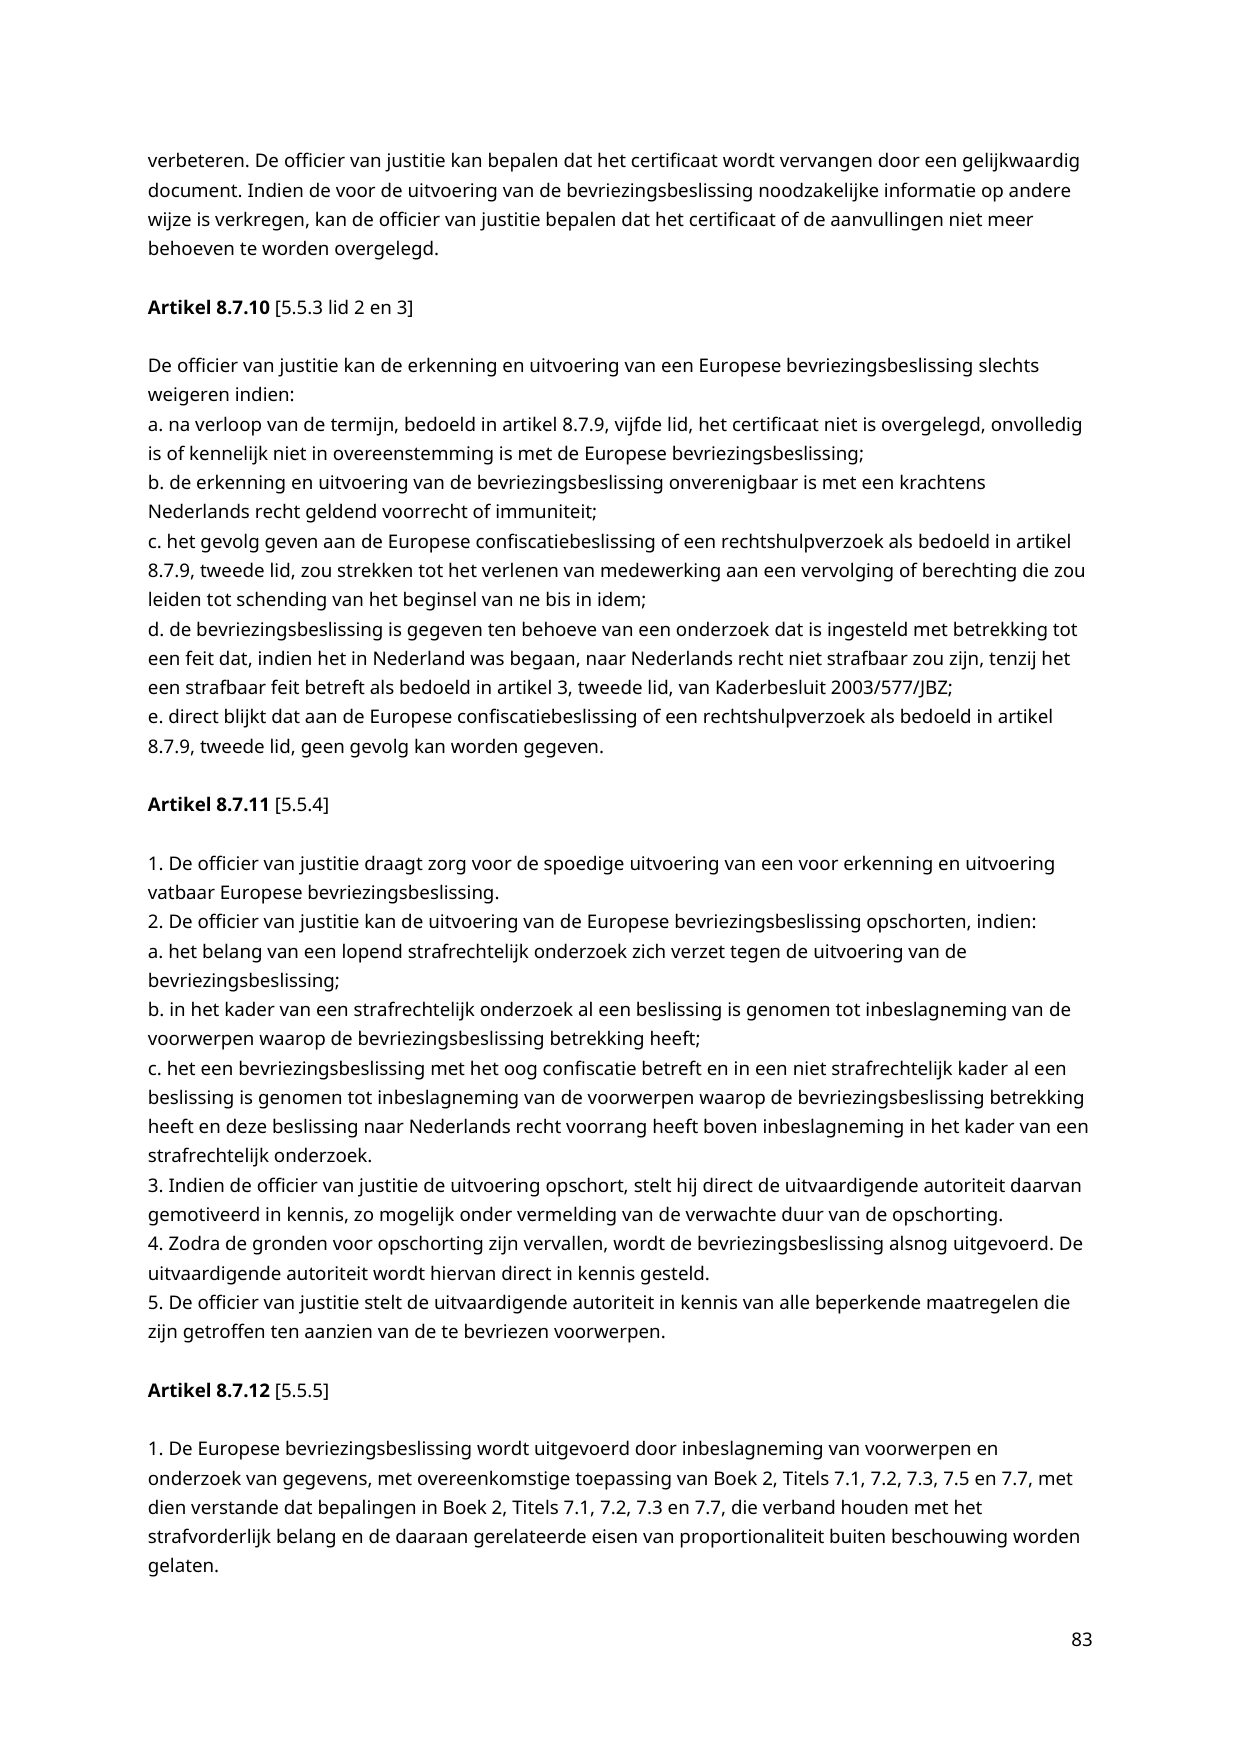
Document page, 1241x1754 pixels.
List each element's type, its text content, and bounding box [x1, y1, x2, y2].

text d. de bevriezingsbeslissing is gegeven ten behoeve van een onderzoek dat is ingesteld met betrekking tot een feit dat, indien het in Nederland was begaan, naar Nederlands recht niet strafbaar zou zijn, tenzij het een strafbaar feit betreft als bedoeld in artikel 3, tweede lid, van Kaderbesluit 2003/577/JBZ; [148, 616, 1093, 700]
text a. na verloop van de termijn, bedoeld in artikel 8.7.9, vijfde lid, het certificaat niet is overgelegd, onvolledig is of kennelijk niet in overeenstemming is met de Europese bevriezingsbeslissing; [148, 411, 1093, 466]
text b. de erkenning en uitvoering van de bevriezingsbeslissing onverenigbaar is met een krachtens Nederlands recht geldend voorrecht of immuniteit; [148, 469, 1093, 524]
text b. in het kader van een strafrechtelijk onderzoek al een beslissing is genomen tot inbeslagneming van de voorwerpen waarop de bevriezingsbeslissing betrekking heeft; [148, 996, 1093, 1051]
text 4. Zodra de gronden voor opschorting zijn vervallen, wordt de bevriezingsbeslissing alsnog uitgevoerd. De uitvaardigende autoriteit wordt hiervan direct in kennis gesteld. [148, 1231, 1093, 1285]
text 5. De officier van justitie stelt de uitvaardigende autoriteit in kennis van alle beperkende maatregelen die zijn getroffen ten aanzien van de te bevriezen voorwerpen. [148, 1289, 1093, 1344]
text a. het belang van een lopend strafrechtelijk onderzoek zich verzet tegen de uitvoering van de bevriezingsbeslissing; [148, 938, 1093, 993]
subtitle Artikel 8.7.11 [5.5.4] [148, 792, 1093, 817]
text c. het gevolg geven aan de Europese confiscatiebeslissing of een rechtshulpverzoek als bedoeld in artikel 8.7.9, tweede lid, zou strekken tot het verlenen van medewerking aan een vervolging of berechting die zou leiden tot schending van het beginsel van ne bis in idem; [148, 528, 1093, 612]
text 2. De officier van justitie kan de uitvoering van de Europese bevriezingsbeslissing opschorten, indien: [148, 909, 1093, 934]
text 3. Indien de officier van justitie de uitvoering opschort, stelt hij direct de uitvaardigende autoriteit daarvan gemotiveerd in kennis, zo mogelijk onder vermelding van de verwachte duur van de opschorting. [148, 1172, 1093, 1227]
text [148, 148, 1093, 261]
text 1. De officier van justitie draagt zorg voor de spoedige uitvoering van een voor erkenning en uitvoering vatbaar Europese bevriezingsbeslissing. [148, 850, 1093, 905]
text De officier van justitie kan de erkenning en uitvoering van een Europese bevriezingsbeslissing slechts weigeren indien: [148, 352, 1093, 407]
subtitle Artikel 8.7.10 [5.5.3 lid 2 en 3] [148, 294, 1093, 319]
subtitle Artikel 8.7.12 [5.5.5] [148, 1377, 1093, 1402]
text e. direct blijkt dat aan de Europese confiscatiebeslissing of een rechtshulpverzoek als bedoeld in artikel 8.7.9, tweede lid, geen gevolg kan worden gegeven. [148, 704, 1093, 758]
text 1. De Europese bevriezingsbeslissing wordt uitgevoerd door inbeslagneming van voorwerpen en onderzoek van gegevens, met overeenkomstige toepassing van Boek 2, Titels 7.1, 7.2, 7.3, 7.5 en 7.7, met dien verstande dat bepalingen in Boek 2, Titels 7.1, 7.2, 7.3 en 7.7, die verband houden met het strafvorderlijk belang en de daaraan gerelateerde eisen van proportionaliteit buiten beschouwing worden gelaten. [148, 1436, 1093, 1578]
text c. het een bevriezingsbeslissing met het oog confiscatie betreft en in een niet strafrechtelijk kader al een beslissing is genomen tot inbeslagneming van de voorwerpen waarop de bevriezingsbeslissing betrekking heeft en deze beslissing naar Nederlands recht voorrang heeft boven inbeslagneming in het kader van een strafrechtelijk onderzoek. [148, 1055, 1093, 1168]
